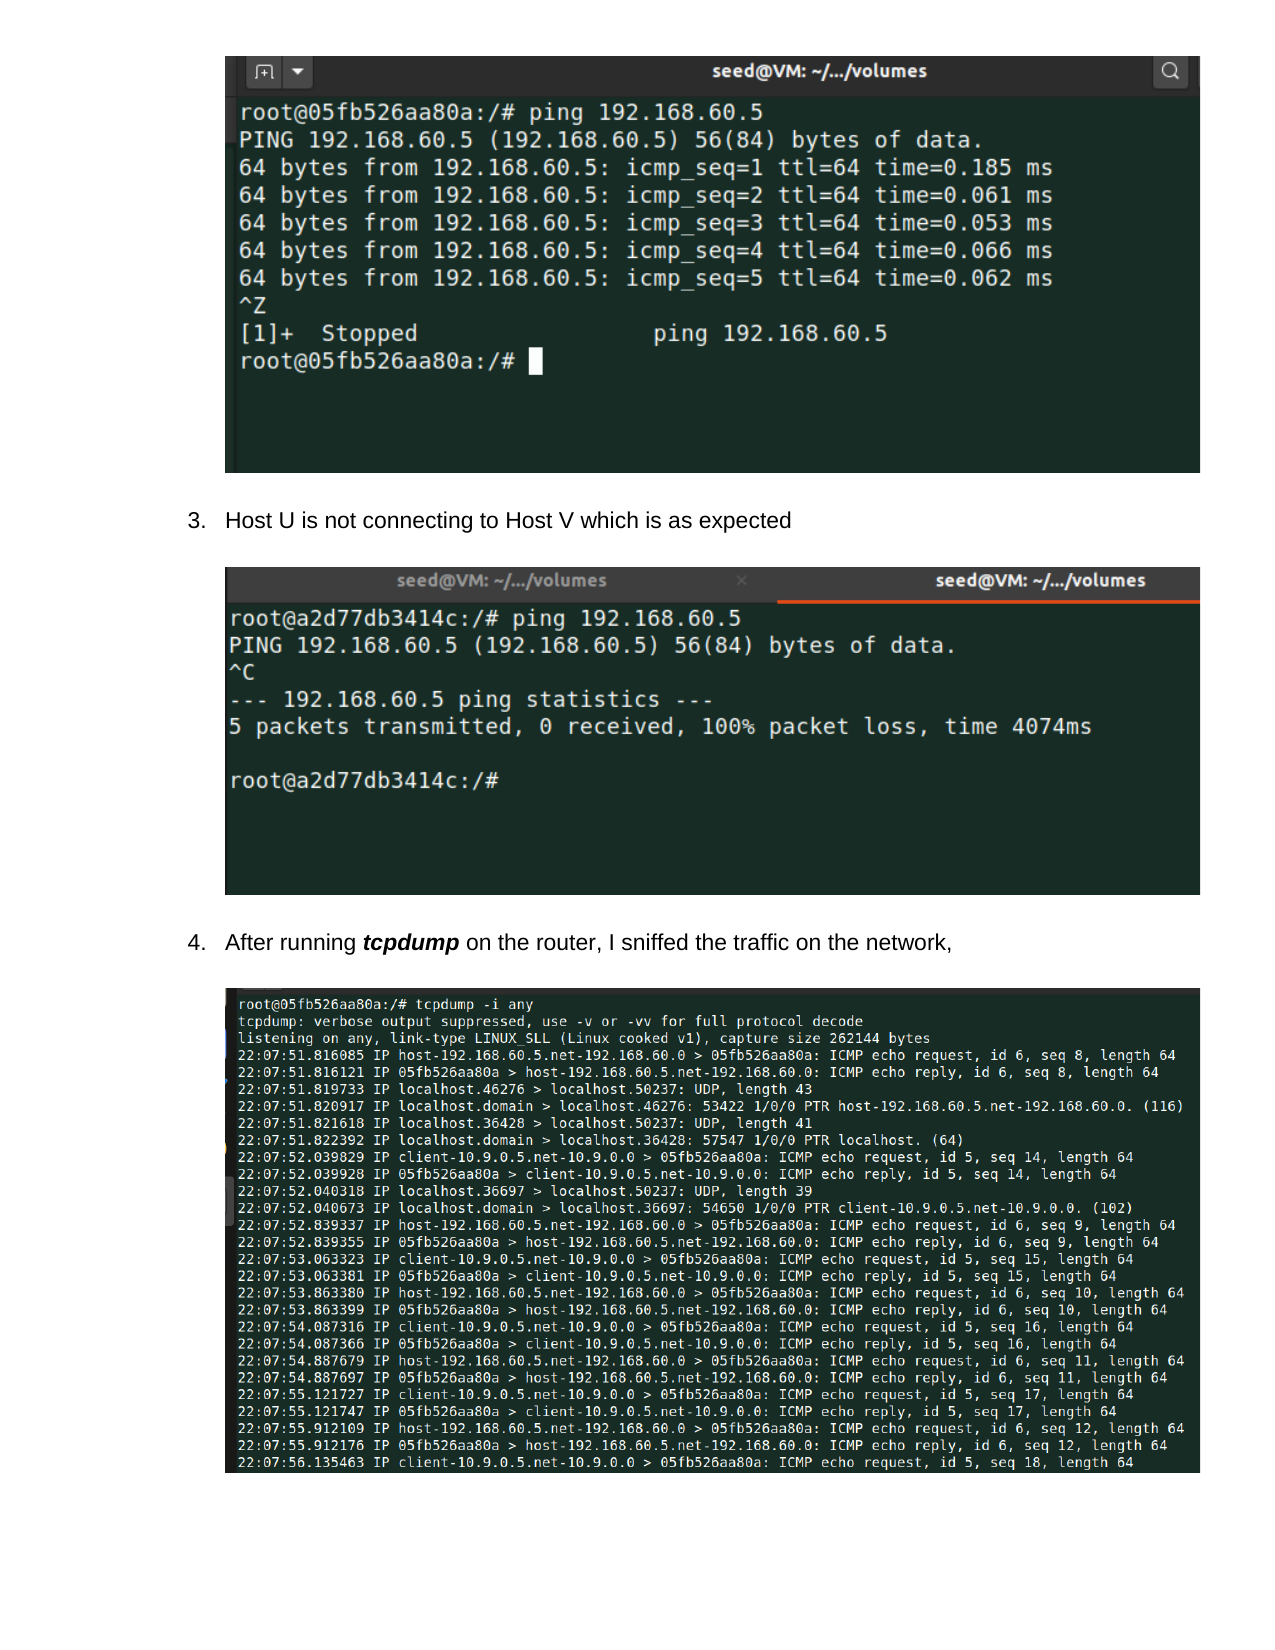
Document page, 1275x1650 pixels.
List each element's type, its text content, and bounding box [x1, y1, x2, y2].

list After running tcpdump on the router, I sniffed the traffic on the network, [187, 928, 1125, 955]
list Host U is not connecting to Host V which is as expected [187, 507, 1125, 533]
picture [225, 988, 1200, 1473]
picture [225, 56, 1200, 473]
picture [225, 567, 1200, 895]
